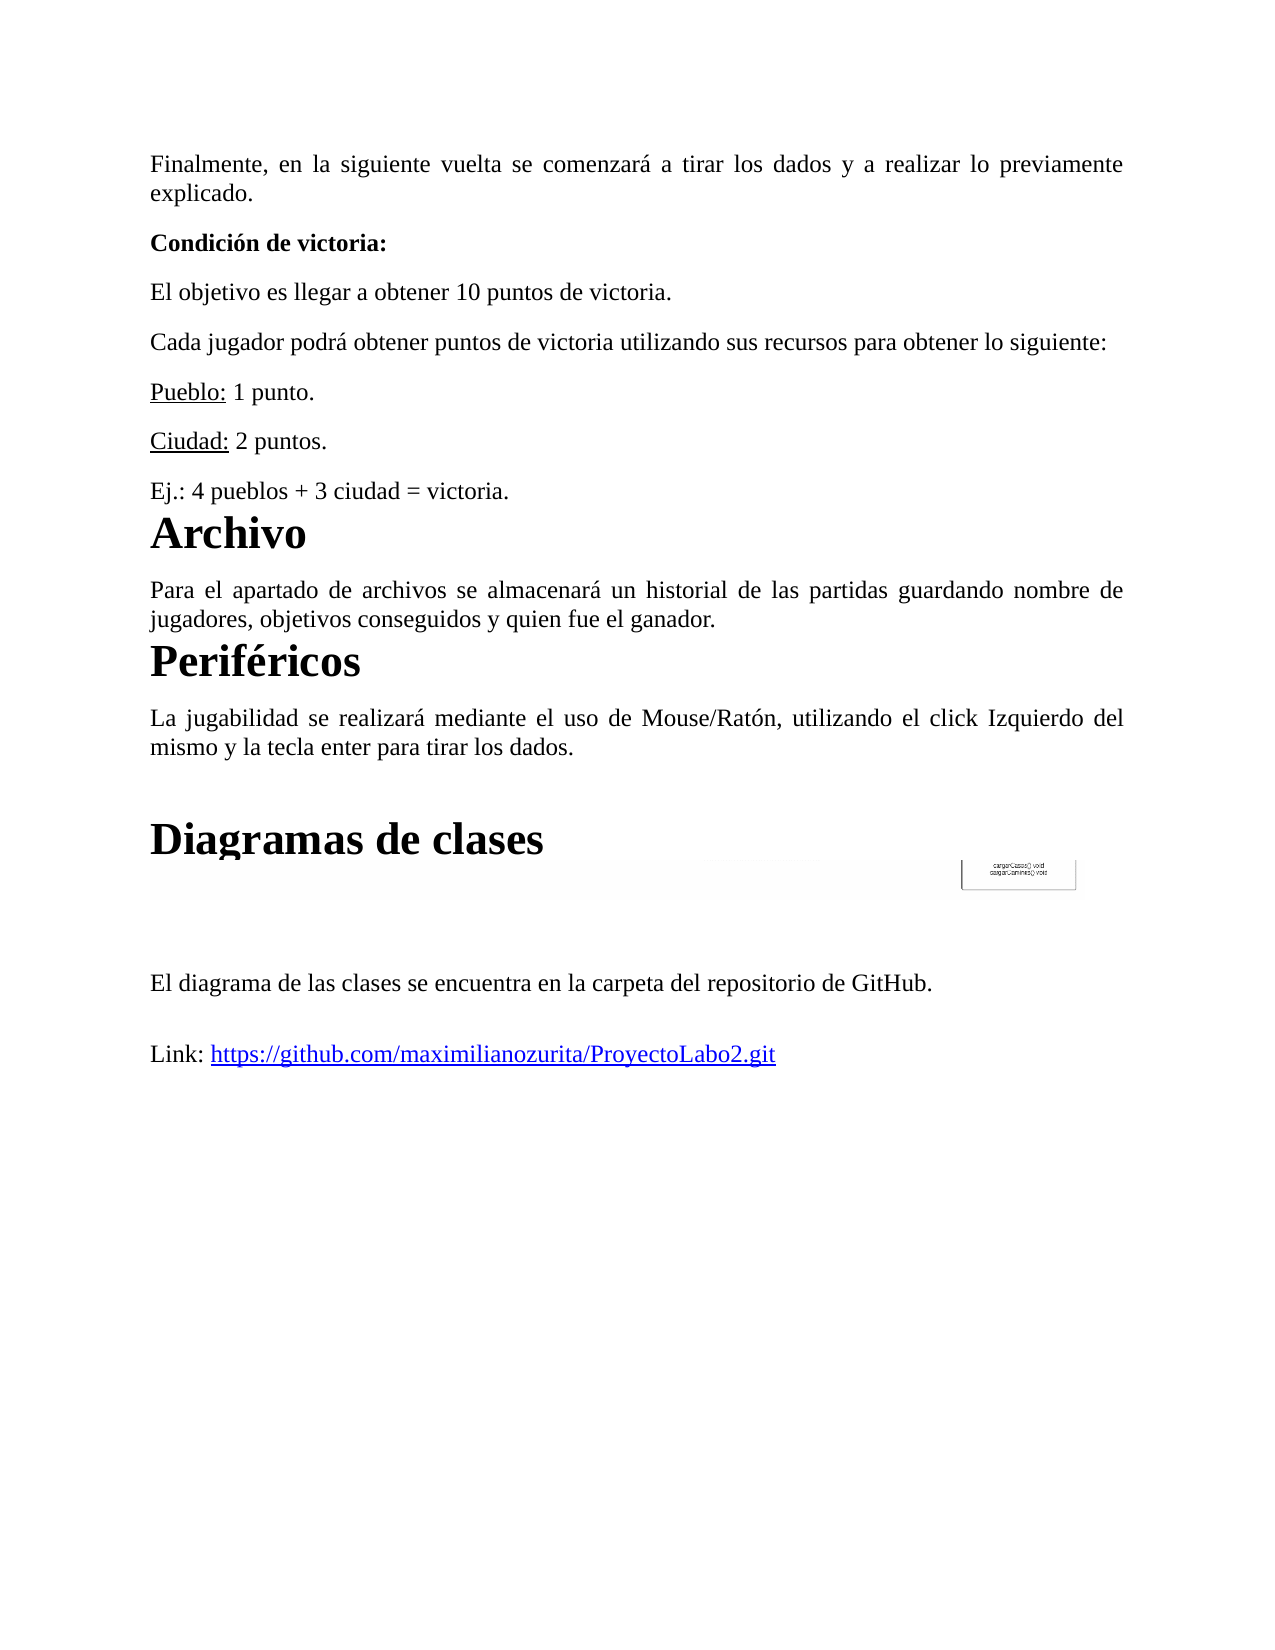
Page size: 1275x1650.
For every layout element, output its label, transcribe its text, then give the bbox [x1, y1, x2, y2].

text Ej.: 4 pueblos + 3 ciudad = victoria. [150, 476, 1125, 505]
text Diagramas de clases [225, 831, 1125, 860]
text El objetivo es llegar a obtener 10 puntos de victoria. [150, 278, 1125, 307]
text Cada jugador podrá obtener puntos de victoria utilizando sus recursos para obtener lo siguiente: [150, 327, 1125, 356]
text Periféricos [150, 654, 1125, 682]
text Pueblo: 1 punto. [150, 377, 1125, 406]
text Condición de victoria: [150, 228, 1125, 257]
text Para el apartado de archivos se almacenará un historial de las partidas guardando nombre de jugadores, objetivos conseguidos y quien fue el ganador. [150, 575, 1125, 633]
text Link: https://github.com/maximilianozurita/ProyectoLabo2.git [150, 1022, 1125, 1072]
text Finalmente, en la siguiente vuelta se comenzará a tirar los dados y a realizar lo previamente explicado. [150, 150, 1125, 207]
text Ciudad: 2 puntos. [150, 427, 1125, 455]
text Archivo [150, 526, 1125, 554]
text La jugabilidad se realizará mediante el uso de Mouse/Ratón, utilizando el click Izquierdo del mismo y la tecla enter para tirar los dados. [150, 703, 1125, 761]
text Diagramas de clases [150, 831, 237, 860]
text El diagrama de las clases se encuentra en la carpeta del repositorio de GitHub. [150, 952, 1125, 1002]
